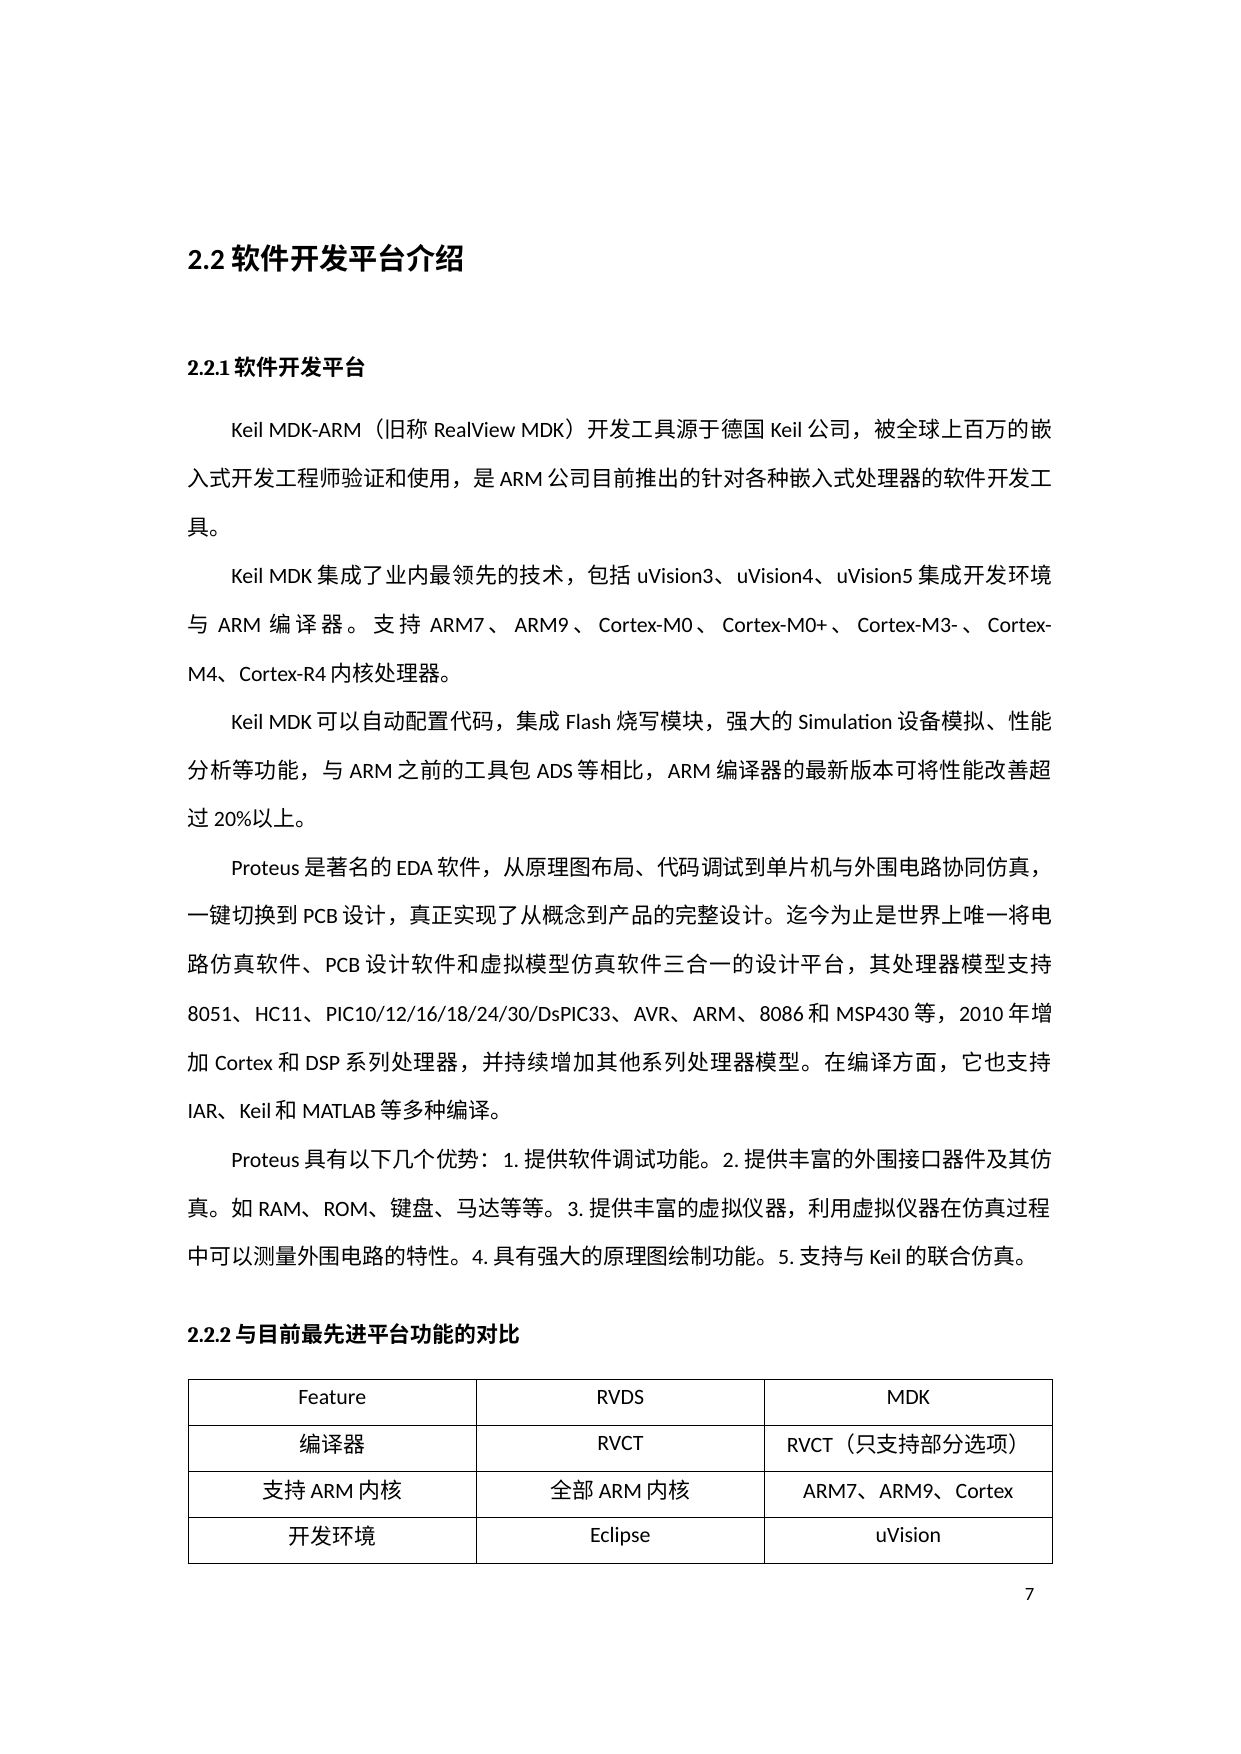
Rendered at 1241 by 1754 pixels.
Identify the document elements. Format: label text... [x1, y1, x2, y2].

table_cell Eclipse [477, 1518, 764, 1563]
table_cell uVision [765, 1518, 1052, 1563]
table_cell 开发环境 [189, 1518, 476, 1563]
table_header Feature [189, 1380, 476, 1425]
table_cell RVCT [477, 1426, 764, 1471]
subtitle 2.2.2 与目前最先进平台功能的对比 [187, 1316, 1053, 1349]
text Proteus是著名的EDA软件，从原理图布局、代码调试到单片机与外围电路协同仿真，一键切换到PCB设计，真正实现了从概念到产品的完整设计。迄今为止是世界上唯一将电路仿真软件、PCB设计软件和虚拟模型仿真软件三合一的设计平台，其处理器模型支持8051、HC11、PIC10/12/16/18/24/30/DsPIC33、AVR、ARM、8086和MSP430等，2010年增加Cortex和DSP系列处理器，并持续增加其他系列处理器模型。在编译方面，它也支持IAR、Keil和MATLAB等多种编译。 [187, 849, 1053, 1126]
subtitle 2.2.1 软件开发平台 [187, 349, 1053, 382]
subtitle 2.2 软件开发平台介绍 [187, 224, 1053, 289]
table_cell 支持ARM内核 [189, 1472, 476, 1517]
table_cell ARM7、ARM9、Cortex [765, 1472, 1052, 1517]
table_cell 编译器 [189, 1426, 476, 1471]
table_header MDK [765, 1380, 1052, 1425]
table_cell 全部ARM内核 [477, 1472, 764, 1517]
table_cell RVCT（只支持部分选项） [765, 1426, 1052, 1471]
text Keil MDK可以自动配置代码，集成Flash烧写模块，强大的Simulation设备模拟、性能分析等功能，与ARM之前的工具包ADS等相比，ARM编译器的最新版本可将性能改善超过20%以上。 [187, 703, 1053, 833]
text Keil MDK集成了业内最领先的技术，包括uVision3、uVision4、uVision5集成开发环境与ARM编译器。支持ARM7、ARM9、Cortex-M0、Cortex-M0+、Cortex-M3-、Cortex-M4、Cortex-R4内核处理器。 [187, 558, 1053, 688]
text Proteus具有以下几个优势：1. 提供软件调试功能。2. 提供丰富的外围接口器件及其仿真。如RAM、ROM、键盘、马达等等。3. 提供丰富的虚拟仪器，利用虚拟仪器在仿真过程中可以测量外围电路的特性。4. 具有强大的原理图绘制功能。5. 支持与Keil的联合仿真。 [187, 1141, 1053, 1271]
text Keil MDK-ARM（旧称RealView MDK）开发工具源于德国Keil公司，被全球上百万的嵌入式开发工程师验证和使用，是ARM公司目前推出的针对各种嵌入式处理器的软件开发工具。 [187, 412, 1053, 542]
table_header RVDS [477, 1380, 764, 1425]
